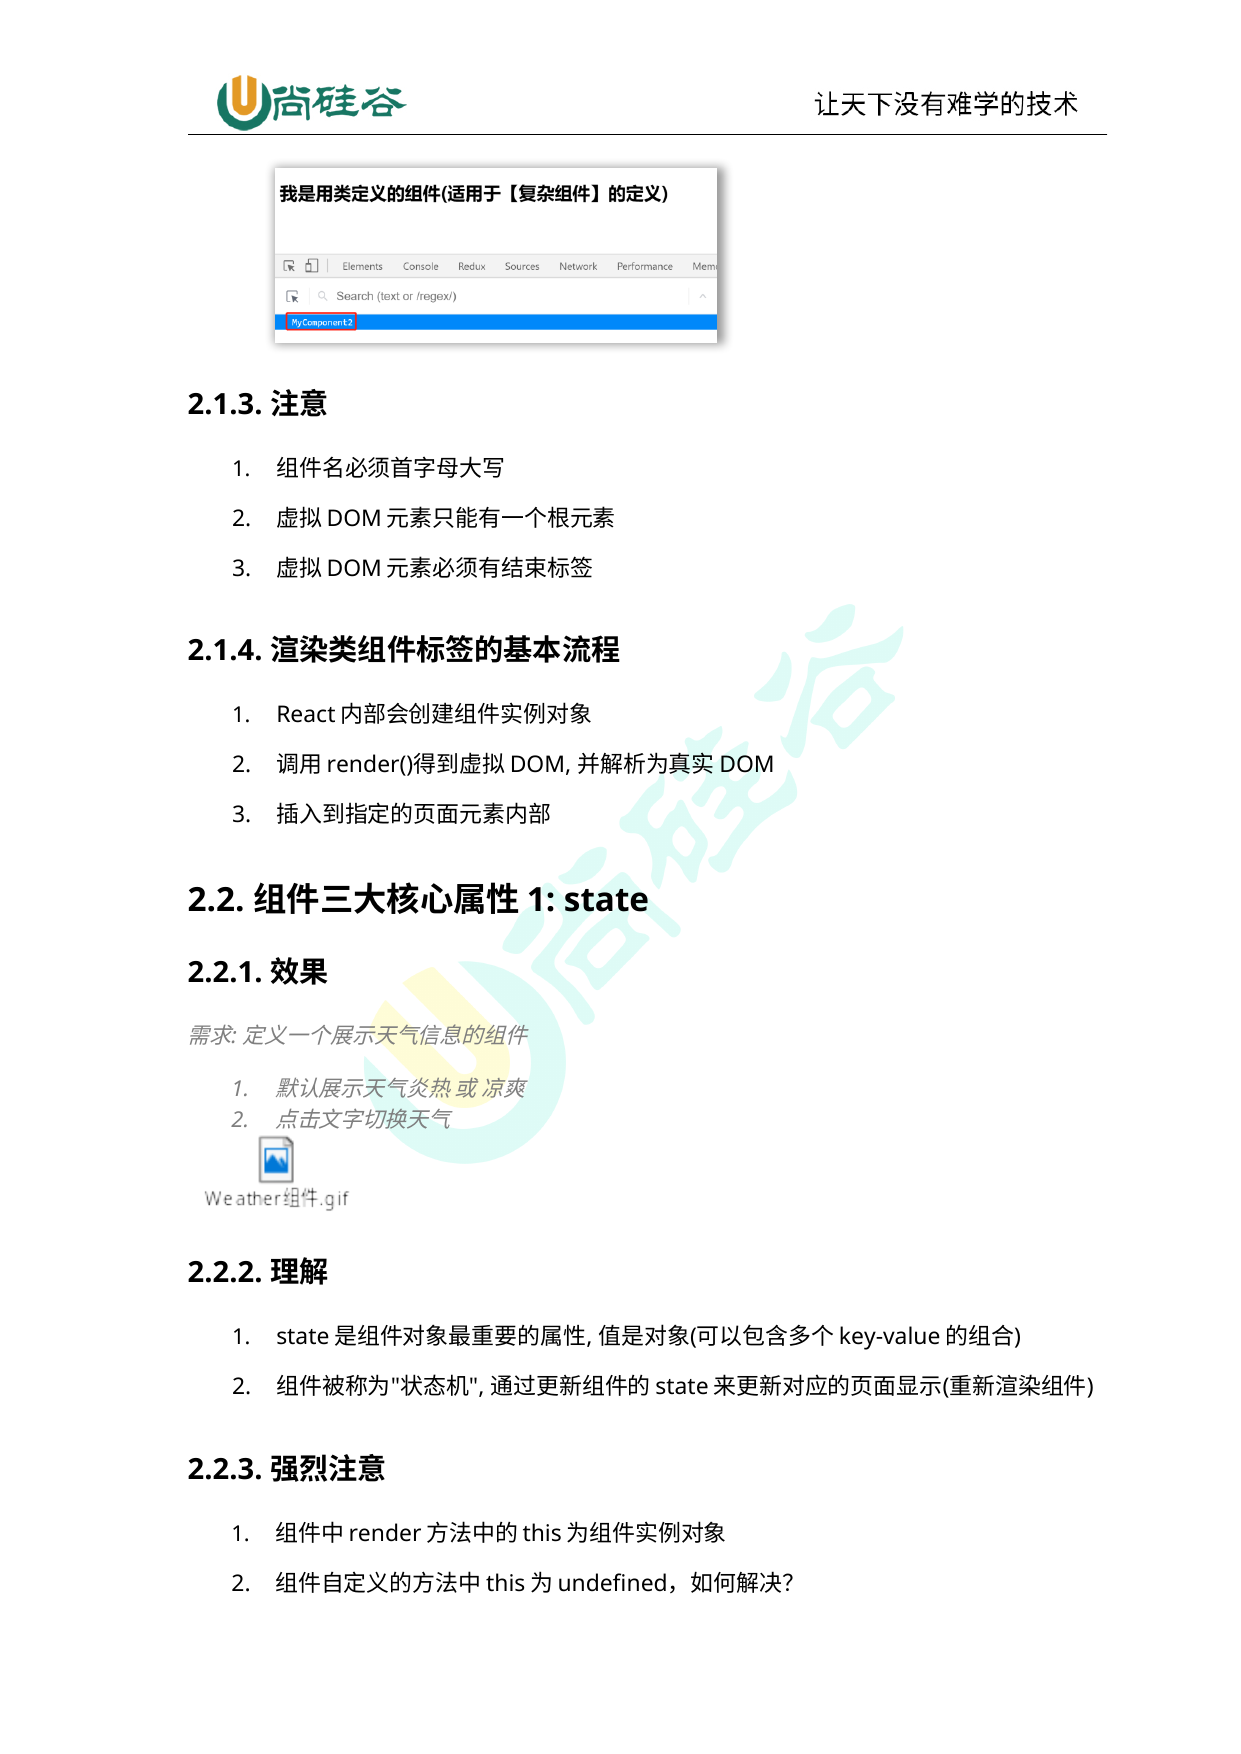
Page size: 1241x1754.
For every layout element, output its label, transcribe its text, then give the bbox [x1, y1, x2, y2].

list 虚拟DOM元素只能有一个根元素 [232, 499, 1107, 533]
picture [275, 168, 717, 343]
list state是组件对象最重要的属性, 值是对象(可以包含多个key-value的组合) [232, 1318, 1107, 1352]
subtitle 2.2.2. 理解 [187, 1249, 1107, 1291]
subtitle 2.1.3. 注意 [187, 380, 1107, 423]
subtitle 2.2.3. 强烈注意 [187, 1445, 1107, 1488]
list React内部会创建组件实例对象 [232, 696, 1107, 729]
list 点击文字切换天气 [231, 1102, 1107, 1134]
picture [215, 73, 1080, 132]
list 组件自定义的方法中this为undefined，如何解决？ [231, 1565, 1107, 1598]
list 虚拟DOM元素必须有结束标签 [232, 549, 1107, 583]
subtitle 2.1.4. 渲染类组件标签的基本流程 [187, 627, 1107, 669]
list 默认展示天气炎热 或 凉爽 [231, 1071, 1107, 1102]
list 组件被称为"状态机", 通过更新组件的state来更新对应的页面显示(重新渲染组件) [232, 1368, 1107, 1402]
subtitle 2.2.1. 效果 [187, 949, 1107, 991]
list 组件名必须首字母大写 [232, 450, 1107, 483]
list 组件中render方法中的this为组件实例对象 [231, 1515, 1107, 1548]
list 插入到指定的页面元素内部 [232, 796, 1107, 829]
text 需求: 定义一个展示天气信息的组件 [187, 1018, 1107, 1050]
subtitle 2.2. 组件三大核心属性1: state [187, 873, 1107, 922]
list 调用render()得到虚拟DOM, 并解析为真实DOM [232, 746, 1107, 779]
